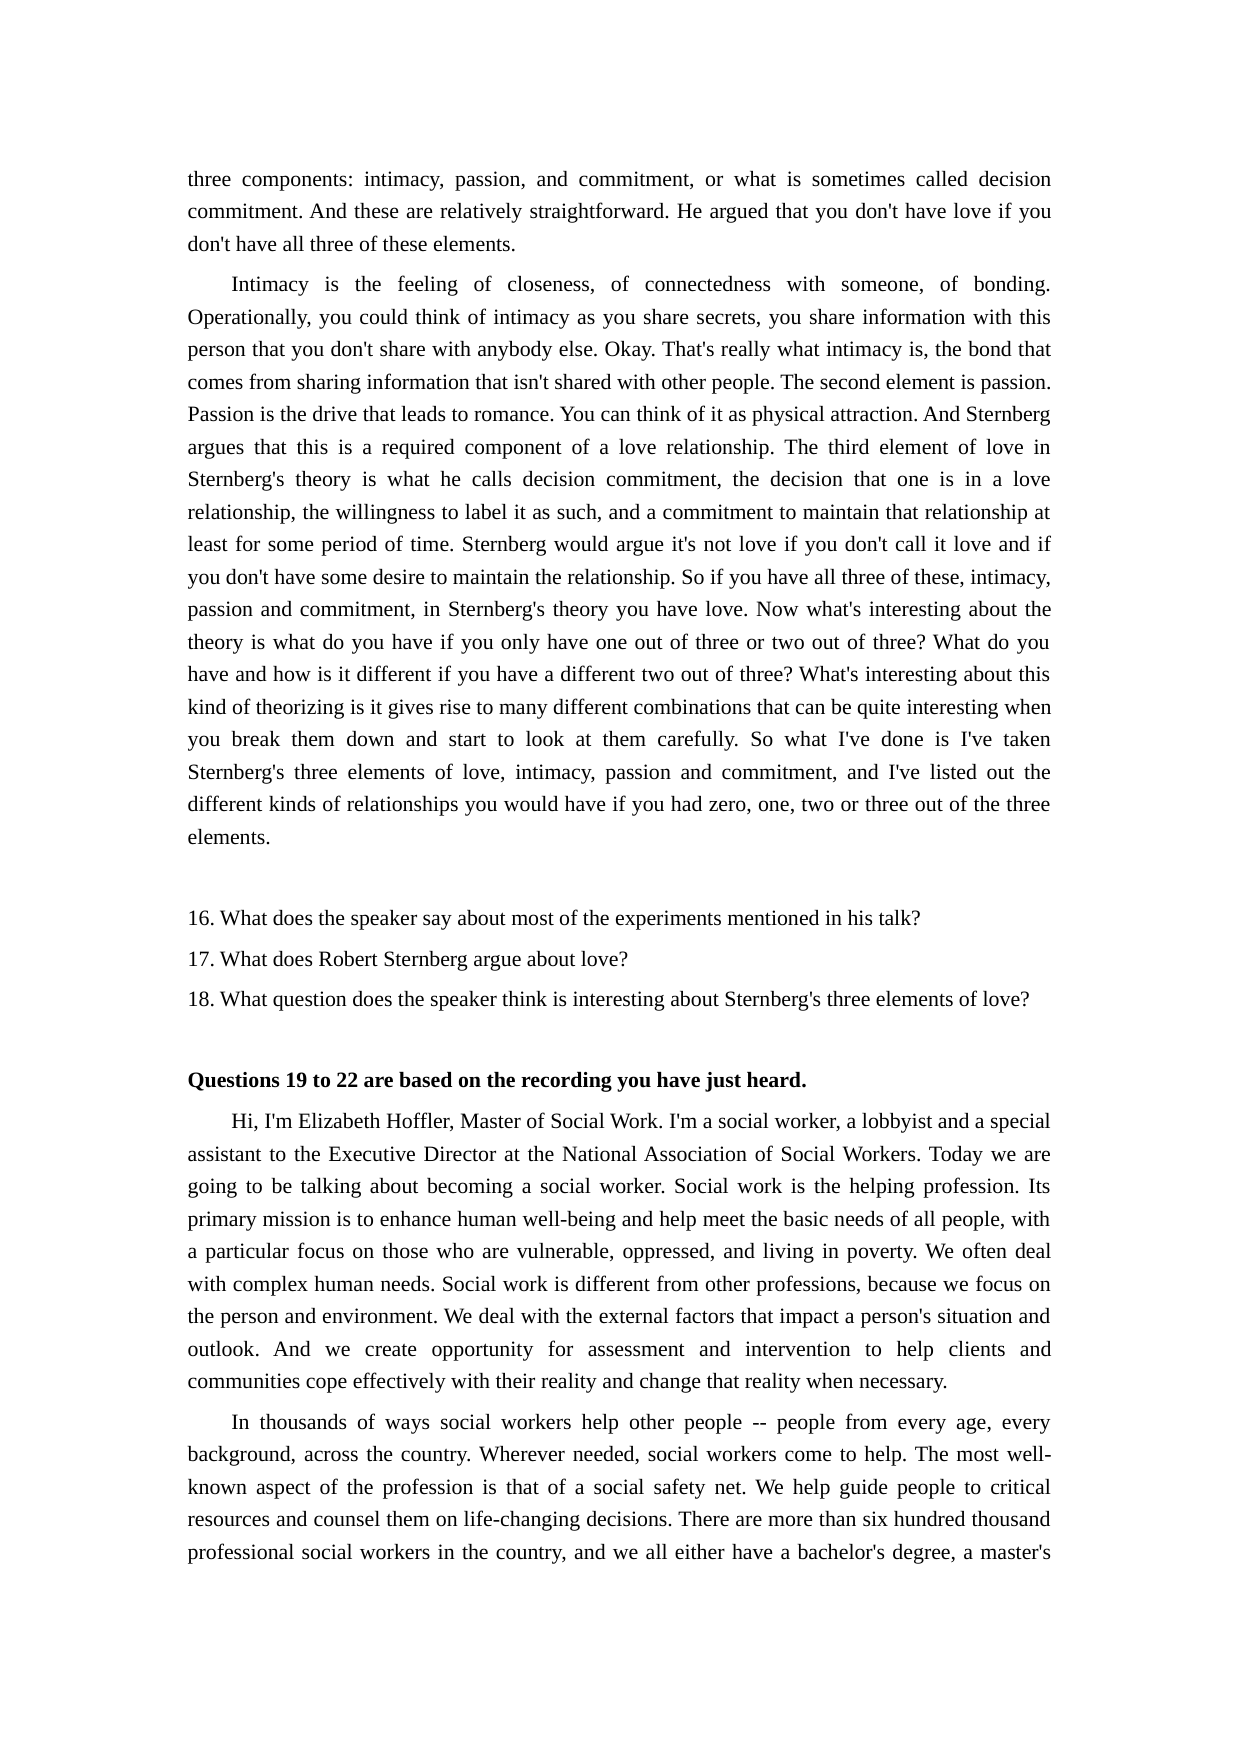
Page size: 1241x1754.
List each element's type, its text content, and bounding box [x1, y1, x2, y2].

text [187, 1405, 1053, 1568]
text Questions 19 to 22 are based on the recording you have just heard. [187, 1064, 1053, 1096]
text 16. What does the speaker say about most of the experiments mentioned in his talk? [187, 901, 1053, 934]
text 18. What question does the speaker think is interesting about Sternberg's three elements of love? [187, 983, 1053, 1015]
text Intimacy is the feeling of closeness, of connectedness with someone, of bonding. Operationally, you could think of intimacy as you share secrets, you share information with this person that you don't share with anybody else. Okay. That's really what intimacy is, the bond that comes from sharing information that isn't shared with other people. The second element is passion. Passion is the drive that leads to romance. You can think of it as physical attraction. And Sternberg argues that this is a required component of a love relationship. The third element of love in Sternberg's theory is what he calls decision commitment, the decision that one is in a love relationship, the willingness to label it as such, and a commitment to maintain that relationship at least for some period of time. Sternberg would argue it's not love if you don't call it love and if you don't have some desire to maintain the relationship. So if you have all three of these, intimacy, passion and commitment, in Sternberg's theory you have love. Now what's interesting about the theory is what do you have if you only have one out of three or two out of three? What do you have and how is it different if you have a different two out of three? What's interesting about this kind of theorizing is it gives rise to many different combinations that can be quite interesting when you break them down and start to look at them carefully. So what I've done is I've taken Sternberg's three elements of love, intimacy, passion and commitment, and I've listed out the different kinds of relationships you would have if you had zero, one, two or three out of the three elements. [187, 268, 1053, 853]
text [187, 162, 1053, 259]
text Hi, I'm Elizabeth Hoffler, Master of Social Work. I'm a social worker, a lobbyist and a special assistant to the Executive Director at the National Association of Social Workers. Today we are going to be talking about becoming a social worker. Social work is the helping profession. Its primary mission is to enhance human well-being and help meet the basic needs of all people, with a particular focus on those who are vulnerable, oppressed, and living in poverty. We often deal with complex human needs. Social work is different from other professions, because we focus on the person and environment. We deal with the external factors that impact a person's situation and outlook. And we create opportunity for assessment and intervention to help clients and communities cope effectively with their reality and change that reality when necessary. [187, 1104, 1053, 1397]
text 17. What does Robert Sternberg argue about love? [187, 942, 1053, 974]
